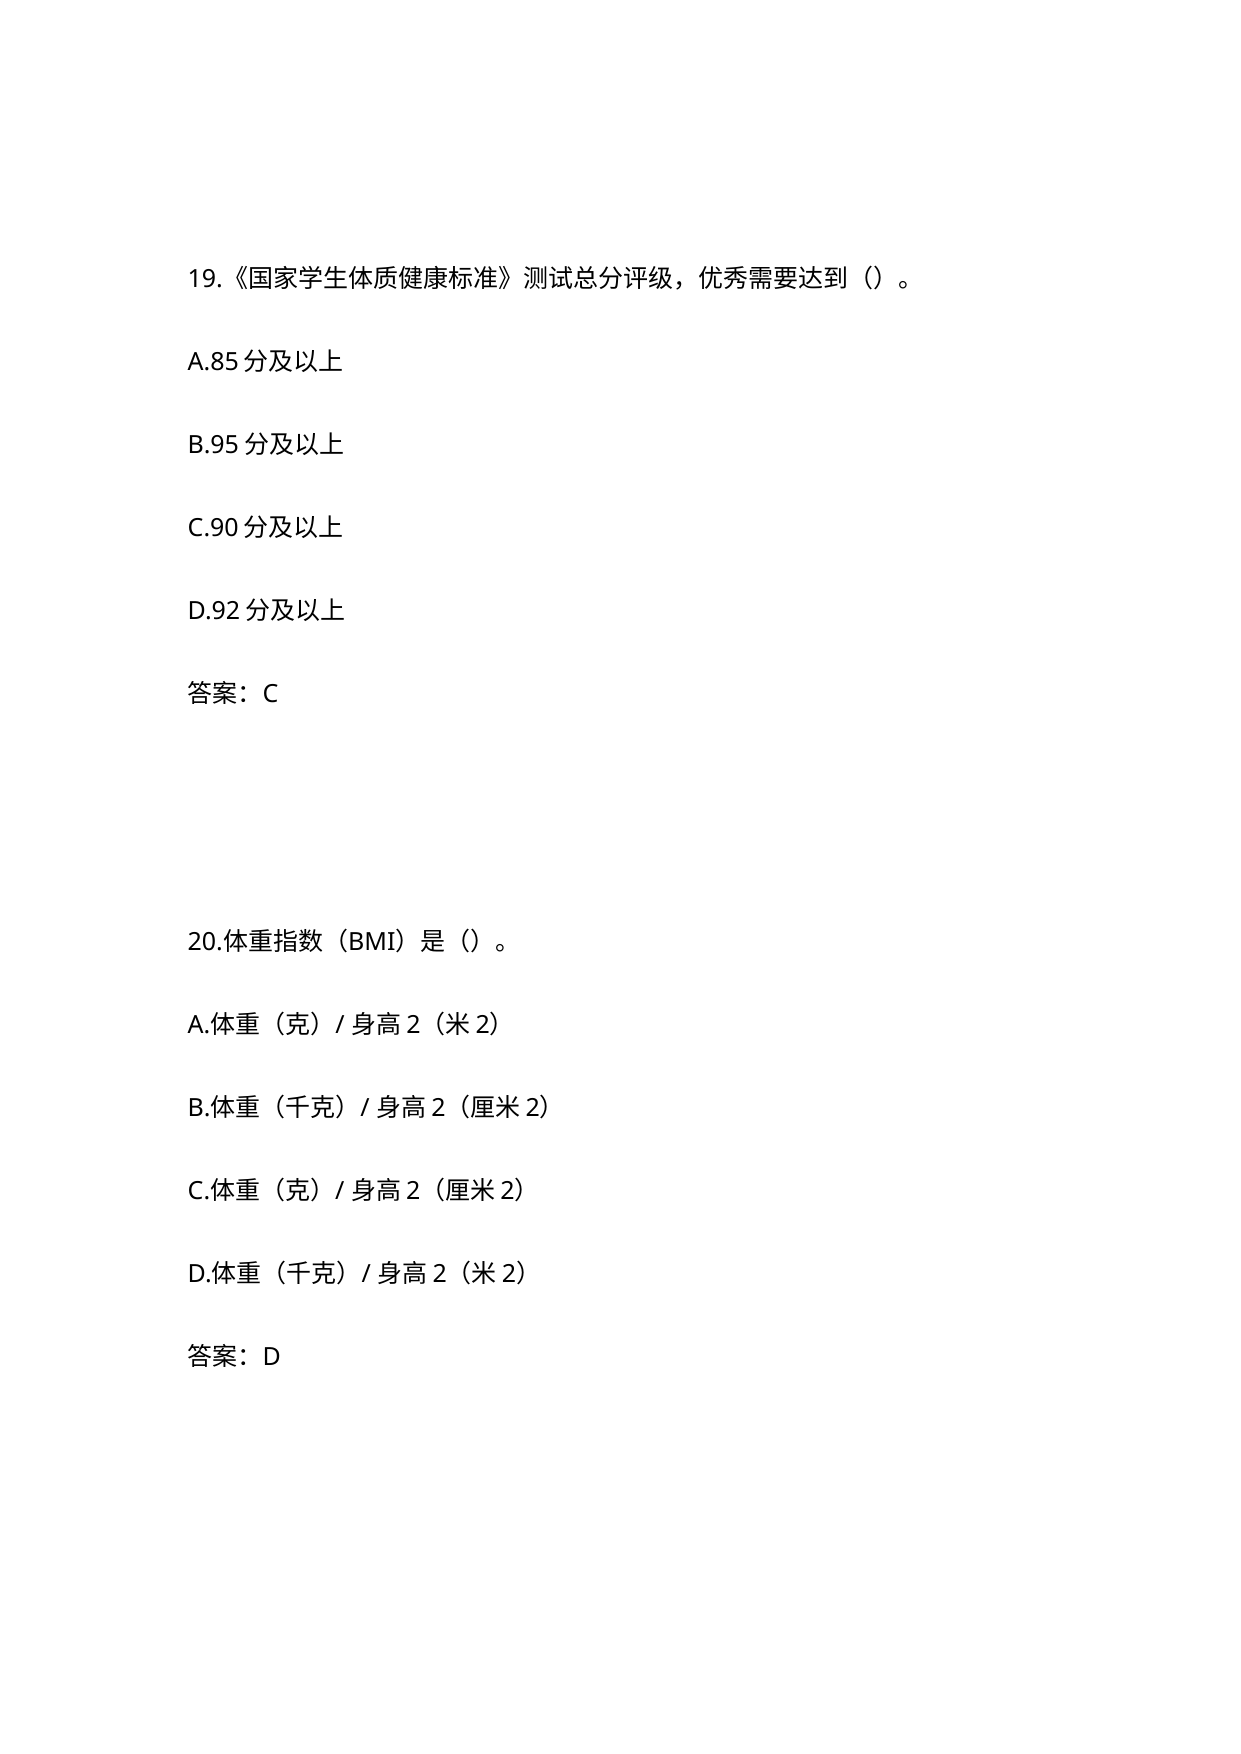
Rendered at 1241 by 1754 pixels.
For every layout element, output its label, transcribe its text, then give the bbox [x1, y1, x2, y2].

text C.90分及以上 [187, 493, 1053, 558]
text 20.体重指数（BMI）是（）。 [187, 907, 1053, 972]
text C.体重（克）/ 身高2（厘米2） [187, 1156, 1053, 1221]
text D.92分及以上 [187, 576, 1053, 641]
text 19.《国家学生体质健康标准》测试总分评级，优秀需要达到（）。 [187, 244, 1053, 309]
text A.85分及以上 [187, 327, 1053, 392]
text 答案：D [187, 1322, 1053, 1387]
text D.体重（千克）/ 身高2（米2） [187, 1239, 1053, 1304]
text B.95分及以上 [187, 410, 1053, 475]
text B.体重（千克）/ 身高2（厘米2） [187, 1073, 1053, 1138]
text A.体重（克）/ 身高2（米2） [187, 990, 1053, 1055]
text 答案：C [187, 659, 1053, 724]
